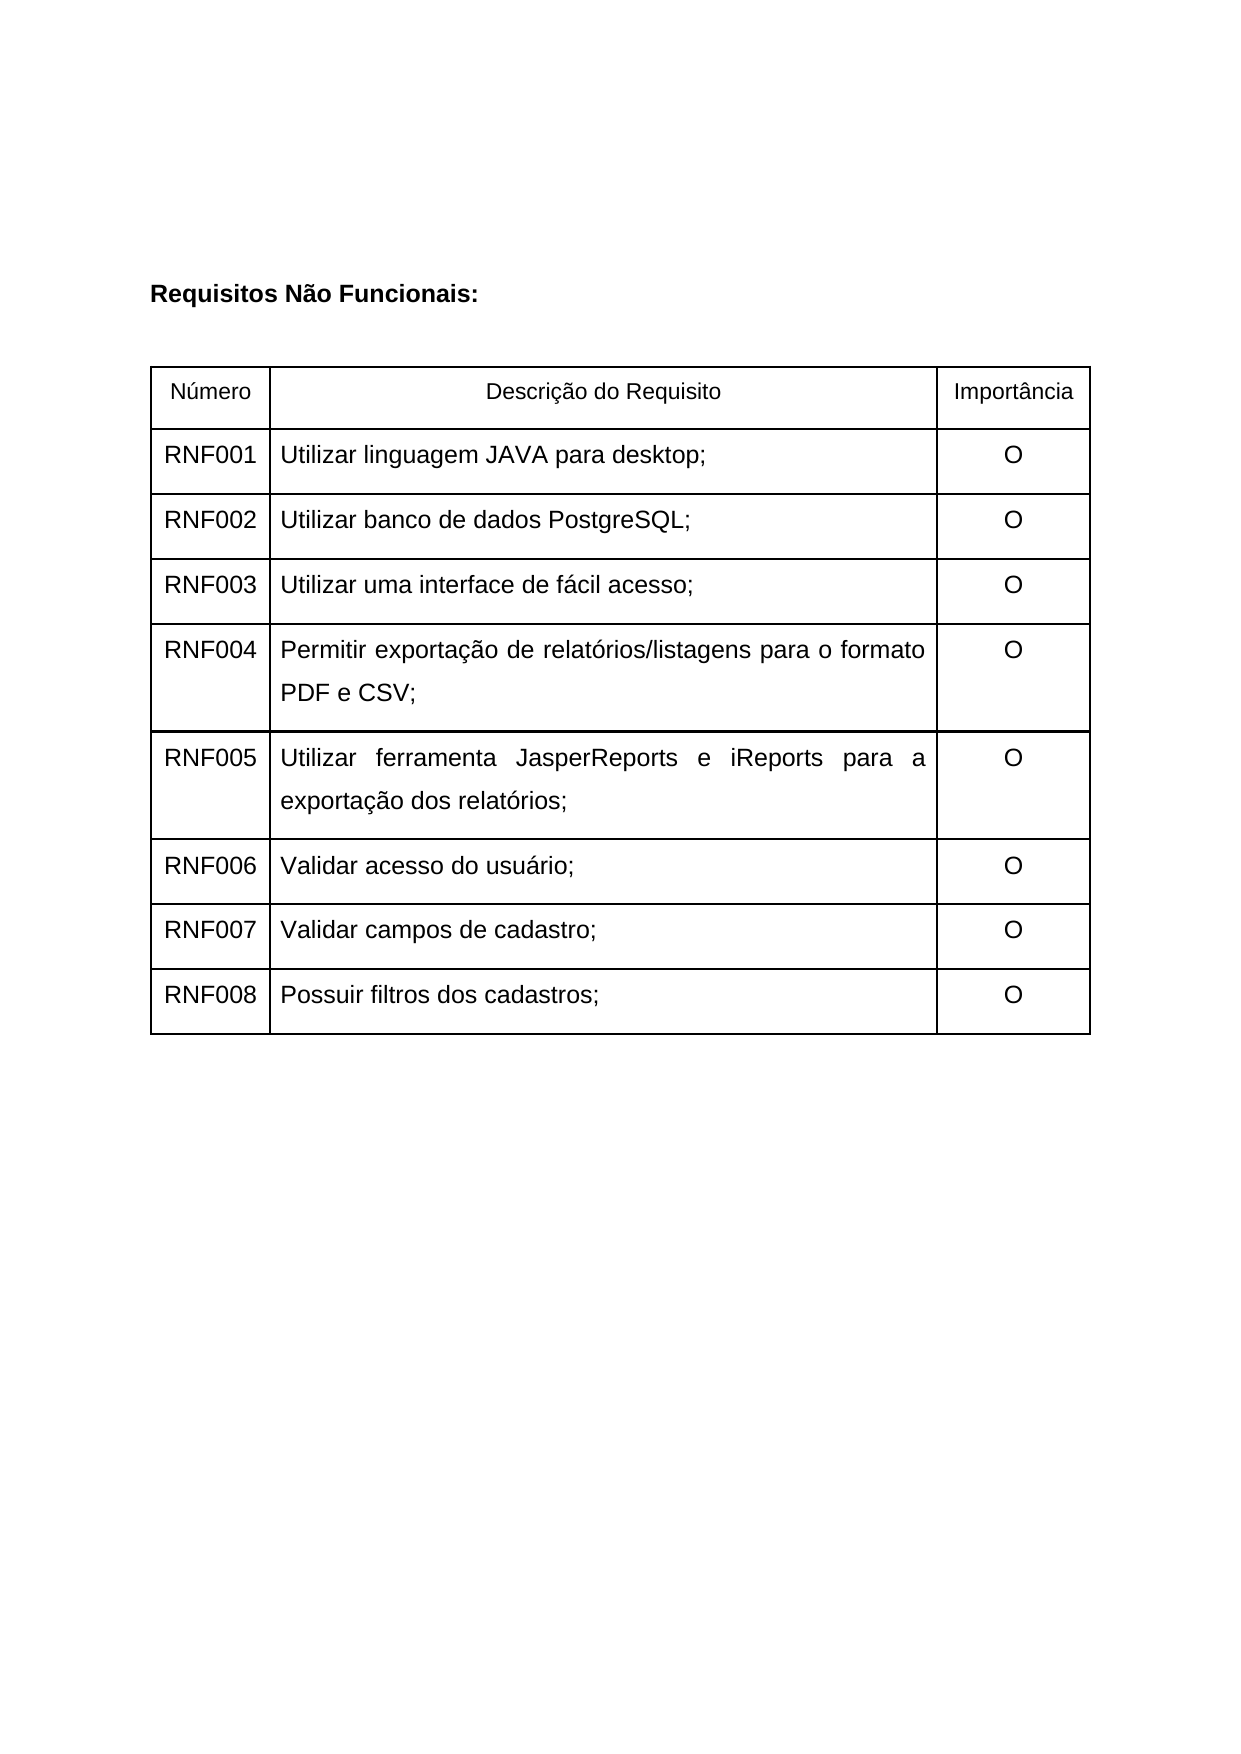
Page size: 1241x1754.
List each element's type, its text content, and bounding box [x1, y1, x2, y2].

table_cell O [938, 430, 1089, 493]
table_cell Utilizar linguagem JAVA para desktop; [271, 430, 936, 493]
text Requisitos Não Funcionais: [150, 279, 1090, 308]
table_cell Validar acesso do usuário; [271, 840, 936, 903]
table_cell RNF002 [152, 495, 269, 558]
table_cell RNF008 [152, 970, 269, 1033]
table_cell RNF006 [152, 840, 269, 903]
table_cell O [938, 970, 1089, 1033]
table_cell Possuir filtros dos cadastros; [271, 970, 936, 1033]
table_cell O [938, 625, 1089, 730]
table_cell RNF001 [152, 430, 269, 493]
table_cell RNF007 [152, 905, 269, 968]
table_cell RNF005 [152, 733, 269, 838]
table_cell O [938, 905, 1089, 968]
table_cell Utilizar banco de dados PostgreSQL; [271, 495, 936, 558]
table_cell RNF003 [152, 560, 269, 622]
table_cell O [938, 840, 1089, 903]
table_cell Utilizar uma interface de fácil acesso; [271, 560, 936, 622]
table_header Importância [938, 368, 1089, 428]
table_header Número [152, 368, 269, 428]
table_cell O [938, 733, 1089, 838]
table_cell RNF004 [152, 625, 269, 730]
table_cell O [938, 560, 1089, 622]
table_cell Validar campos de cadastro; [271, 905, 936, 968]
table_cell O [938, 495, 1089, 558]
table_cell Permitir exportação de relatórios/listagens para o formato PDF e CSV; [271, 625, 936, 730]
table_header Descrição do Requisito [271, 368, 936, 428]
table_cell Utilizar ferramenta JasperReports e iReports para a exportação dos relatórios; [271, 733, 936, 838]
